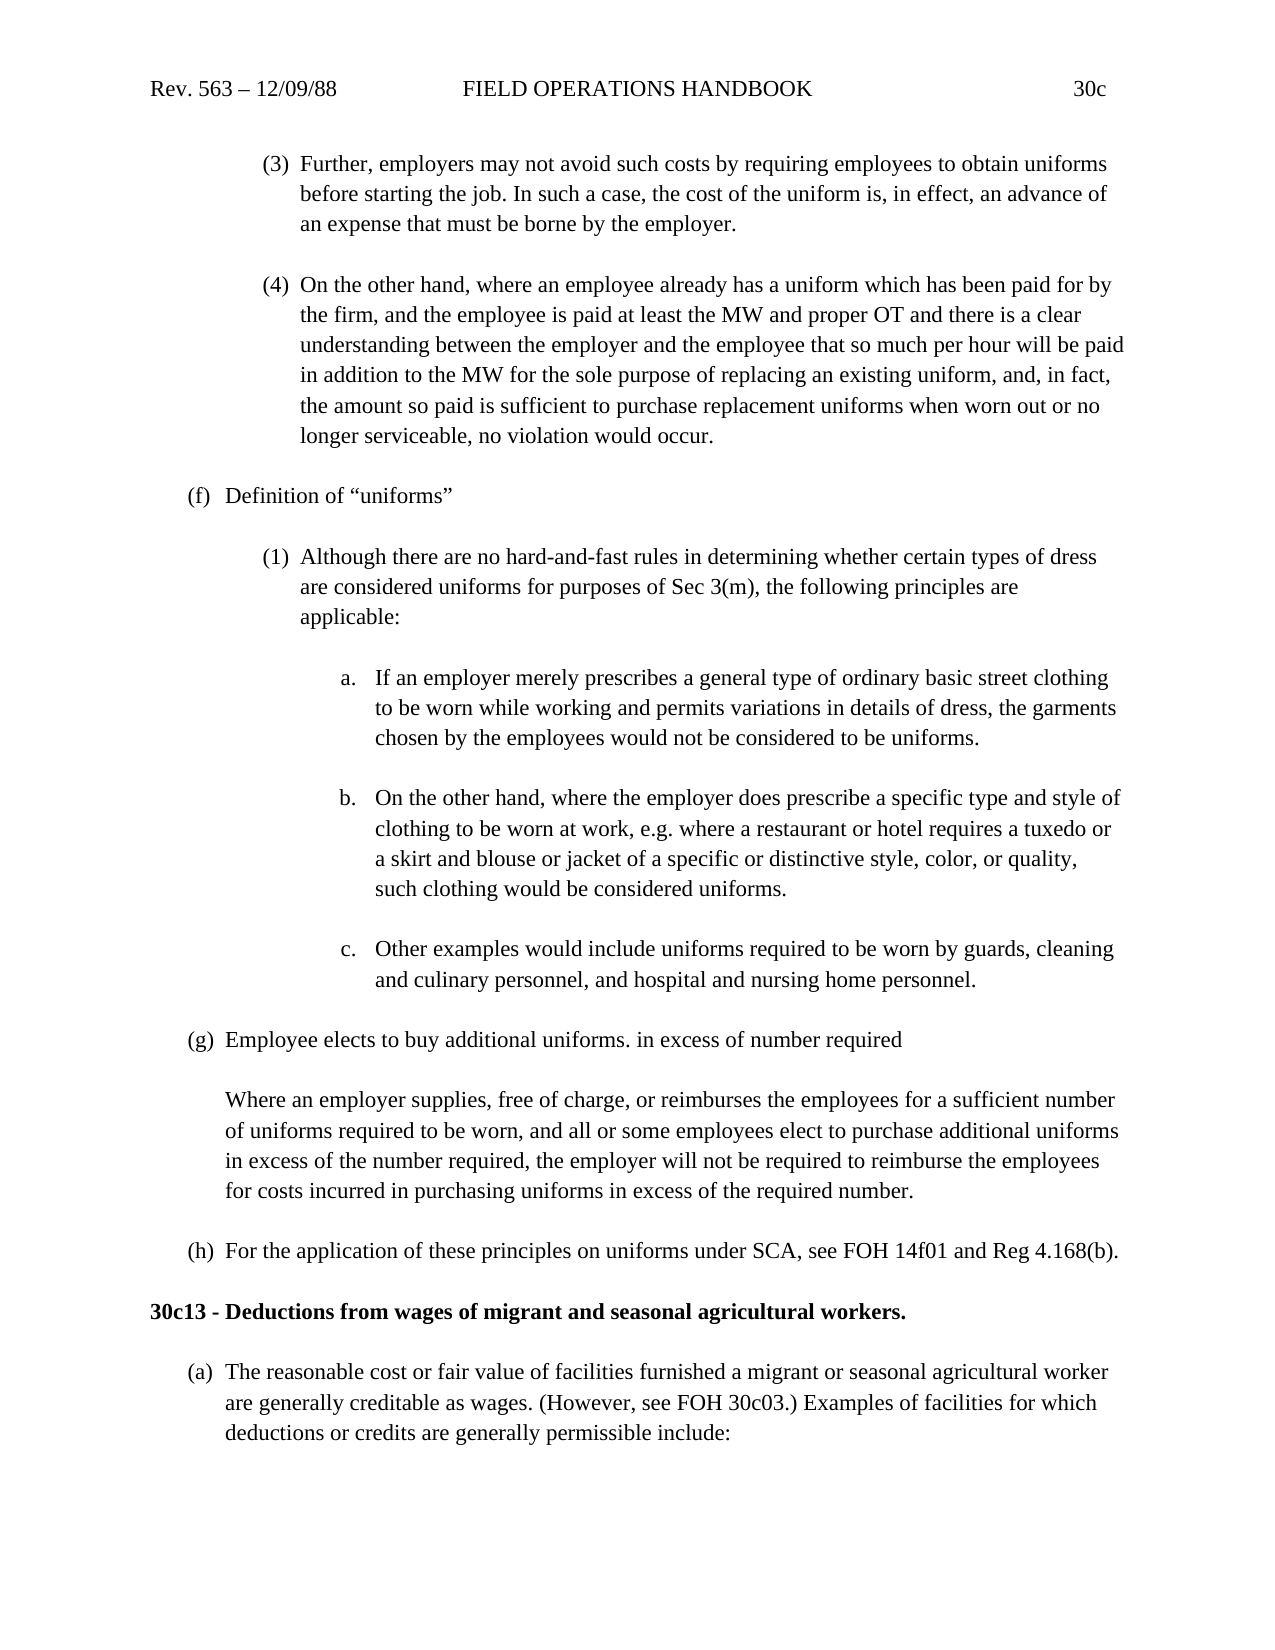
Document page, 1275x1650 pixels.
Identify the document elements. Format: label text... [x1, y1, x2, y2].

list For the application of these principles on uniforms under SCA, see FOH 14f01 and Reg 4.168(b). [187, 1237, 1125, 1264]
list Further, employers may not avoid such costs by requiring employees to obtain uniforms before starting the job. In such a case, the cost of the uniform is, in effect, an advance of an expense that must be borne by the employer. [262, 150, 1125, 237]
list Other examples would include uniforms required to be worn by guards, cleaning and culinary personnel, and hospital and nursing home personnel. [356, 935, 1125, 992]
list Definition of “uniforms” [187, 482, 1125, 509]
list Although there are no hard-and-fast rules in determining whether certain types of dress are considered uniforms for purposes of Sec 3(m), the following principles are applicable: [262, 543, 1125, 629]
list Where an employer supplies, free of charge, or reimburses the employees for a sufficient number of uniforms required to be worn, and all or some employees elect to purchase additional uniforms in excess of the number required, the employer will not be required to reimburse the employees for costs incurred in purchasing uniforms in excess of the required number. [225, 1086, 1125, 1203]
list On the other hand, where an employee already has a uniform which has been paid for by the firm, and the employee is paid at least the MW and proper OT and there is a clear understanding between the employer and the employee that so much per hour will be paid in addition to the MW for the sole purpose of replacing an existing uniform, and, in fact, the amount so paid is sufficient to purchase replacement uniforms when worn out or no longer serviceable, no violation would occur. [262, 271, 1125, 448]
list Employee elects to buy additional uniforms. in excess of number required [187, 1026, 1125, 1052]
list On the other hand, where the employer does prescribe a specific type and style of clothing to be worn at work, e.g. where a restaurant or hotel requires a tuxedo or a skirt and blouse or jacket of a specific or distinctive style, color, or quality, such clothing would be considered uniforms. [356, 784, 1125, 901]
subtitle 30c13 - Deductions from wages of migrant and seasonal agricultural workers. [150, 1298, 1125, 1324]
list The reasonable cost or fair value of facilities furnished a migrant or seasonal agricultural worker are generally creditable as wages. (However, see FOH 30c03.) Examples of facilities for which deductions or credits are generally permissible include: [187, 1358, 1125, 1445]
list If an employer merely prescribes a general type of ordinary basic street clothing to be worn while working and permits variations in details of dress, the garments chosen by the employees would not be considered to be uniforms. [356, 663, 1125, 750]
